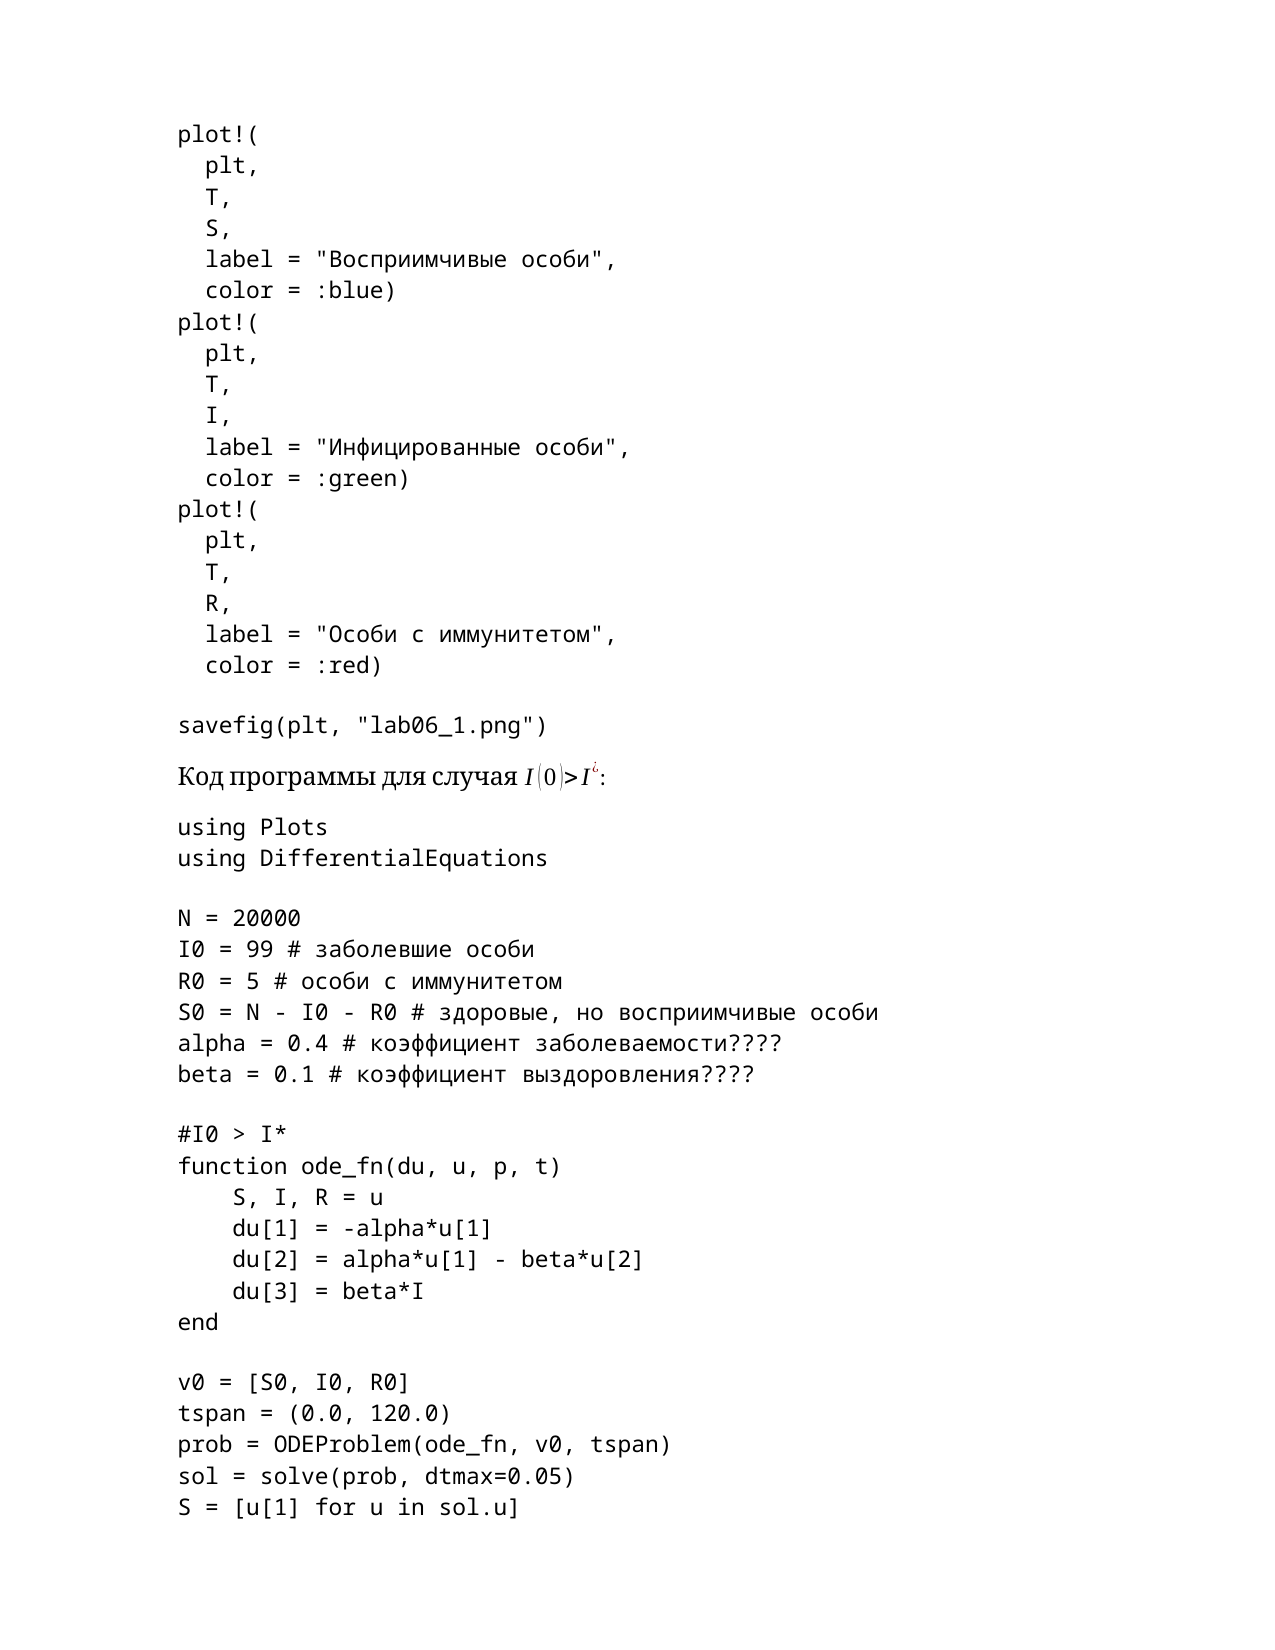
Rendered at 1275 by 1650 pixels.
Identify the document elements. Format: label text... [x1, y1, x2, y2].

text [177, 811, 1186, 1522]
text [177, 118, 1186, 741]
text Код программы для случая : [177, 761, 1186, 792]
